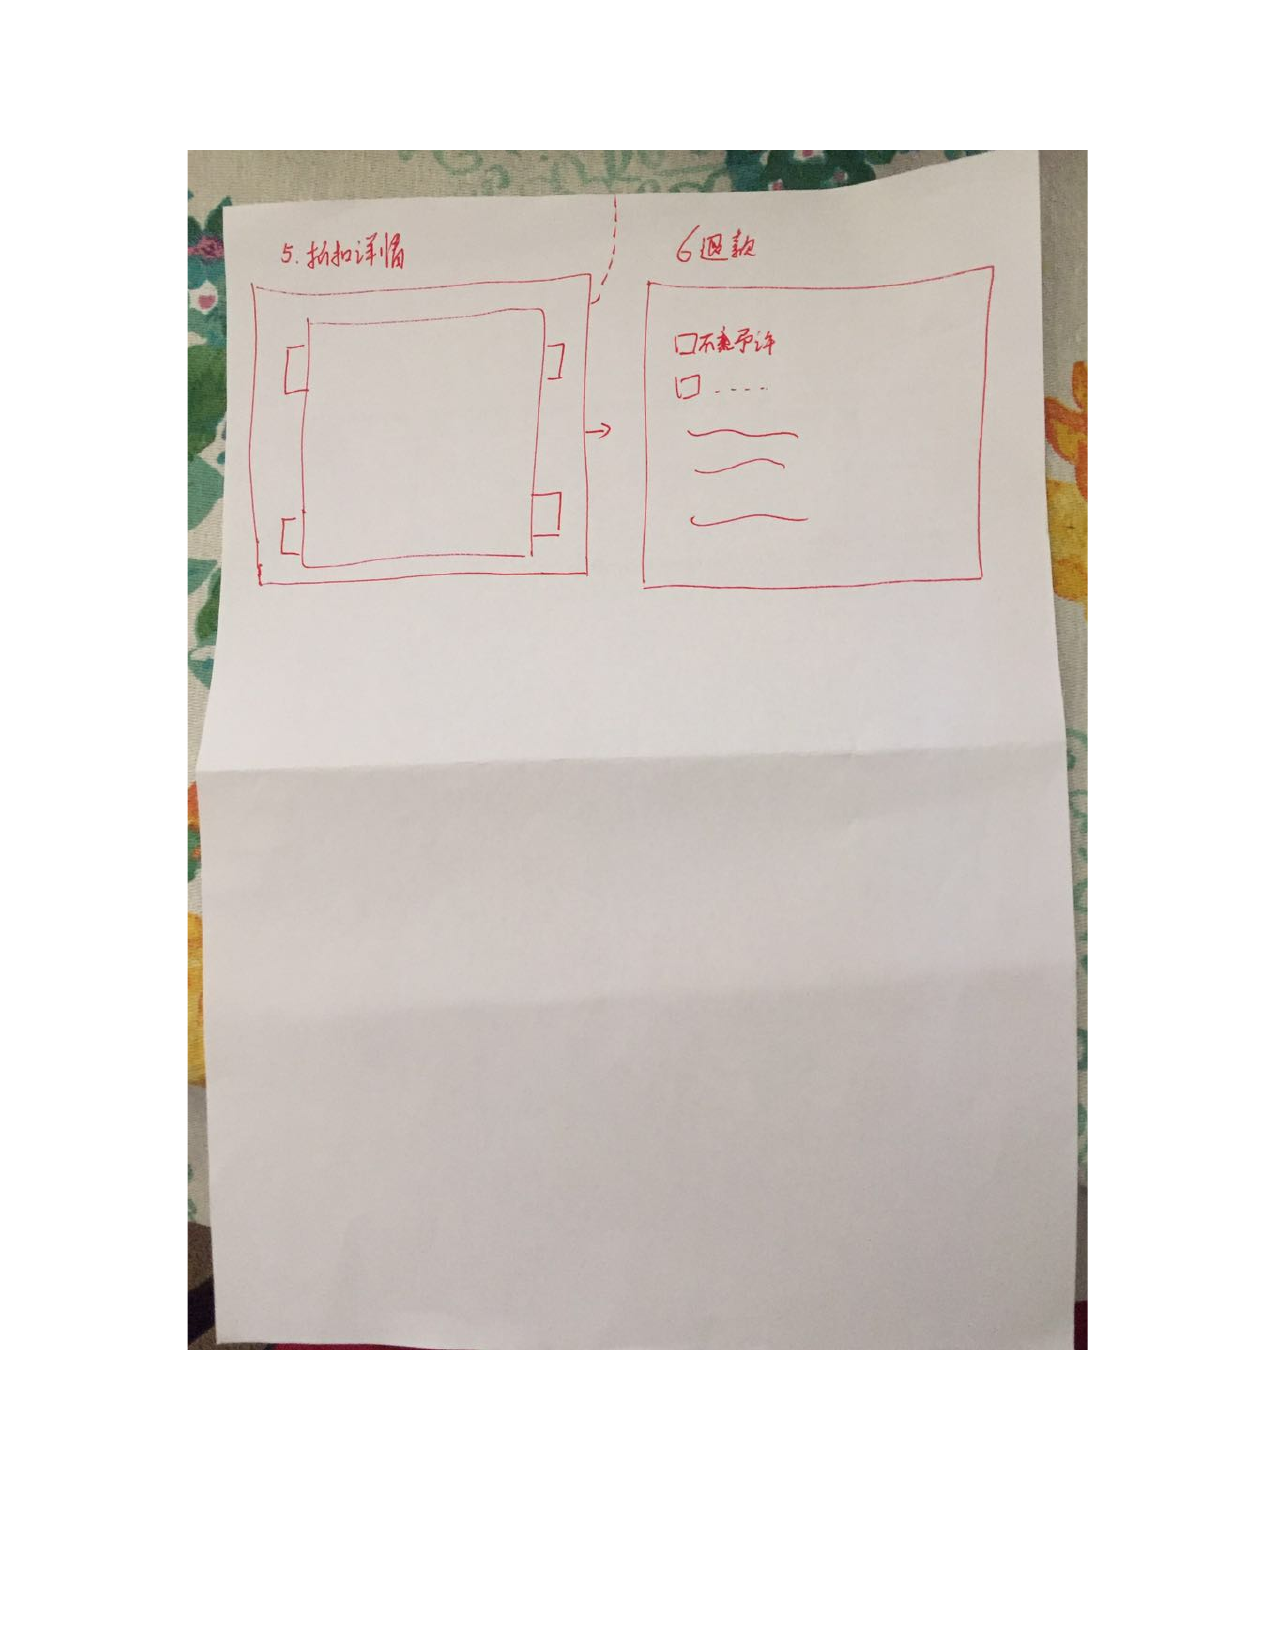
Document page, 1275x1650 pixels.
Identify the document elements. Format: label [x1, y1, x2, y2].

picture [187, 150, 1088, 1350]
